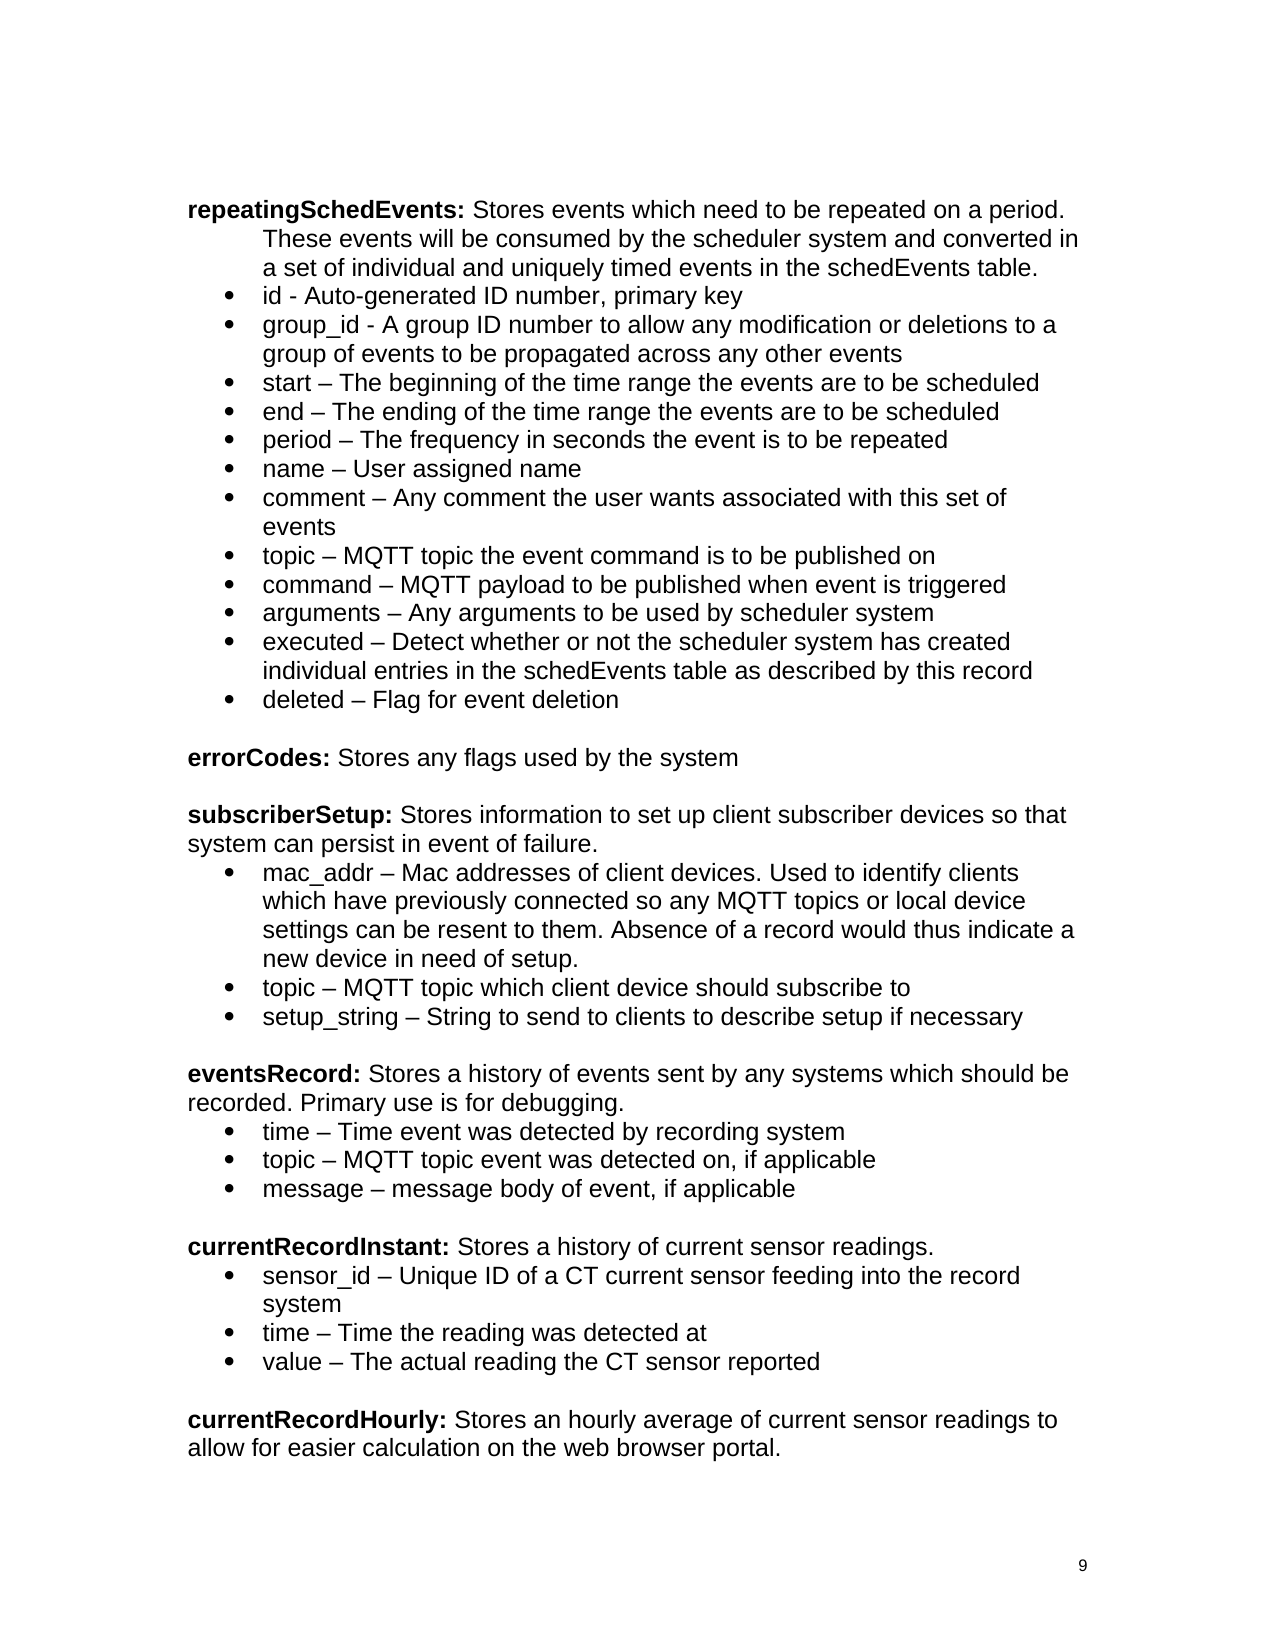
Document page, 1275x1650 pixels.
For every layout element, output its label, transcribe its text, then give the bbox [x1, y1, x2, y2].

list command – MQTT payload to be published when event is triggered [225, 569, 1087, 598]
list setup_string – String to send to clients to describe setup if necessary [225, 1001, 1087, 1030]
text subscriberSetup: Stores information to set up client subscriber devices so that system can persist in event of failure. [187, 800, 1087, 857]
list name – User assigned name [225, 454, 1087, 483]
list topic – MQTT topic event was detected on, if applicable [225, 1145, 1087, 1174]
text currentRecordHourly: Stores an hourly average of current sensor readings to allow for easier calculation on the web browser portal. [187, 1405, 1087, 1462]
list arguments – Any arguments to be used by scheduler system [225, 598, 1087, 627]
list sensor_id – Unique ID of a CT current sensor feeding into the record system [225, 1261, 1087, 1318]
list mac_addr – Mac addresses of client devices. Used to identify clients which have previously connected so any MQTT topics or local device settings can be resent to them. Absence of a record would thus indicate a new device in need of setup. [225, 857, 1087, 973]
text repeatingSchedEvents: Stores events which need to be repeated on a period. These events will be consumed by the scheduler system and converted in a set of individual and uniquely timed events in the schedEvents table. [187, 195, 1087, 281]
list group_id - A group ID number to allow any modification or deletions to a group of events to be propagated across any other events [225, 310, 1087, 368]
text eventsRecord: Stores a history of events sent by any systems which should be recorded. Primary use is for debugging. [187, 1059, 1087, 1117]
list message – message body of event, if applicable [225, 1174, 1087, 1203]
list period – The frequency in seconds the event is to be repeated [225, 425, 1087, 454]
text currentRecordInstant: Stores a history of current sensor readings. [187, 1232, 1087, 1261]
list value – The actual reading the CT sensor reported [225, 1347, 1087, 1376]
list topic – MQTT topic which client device should subscribe to [225, 973, 1087, 1001]
list topic – MQTT topic the event command is to be published on [225, 541, 1087, 569]
list start – The beginning of the time range the events are to be scheduled [225, 368, 1087, 397]
list deleted – Flag for event deletion [225, 685, 1087, 714]
list end – The ending of the time range the events are to be scheduled [225, 397, 1087, 425]
list comment – Any comment the user wants associated with this set of events [225, 483, 1087, 541]
list time – Time the reading was detected at [225, 1318, 1087, 1347]
list time – Time event was detected by recording system [225, 1117, 1087, 1145]
list id - Auto-generated ID number, primary key [225, 281, 1087, 310]
text errorCodes: Stores any flags used by the system [187, 742, 1087, 771]
list executed – Detect whether or not the scheduler system has created individual entries in the schedEvents table as described by this record [225, 627, 1087, 685]
